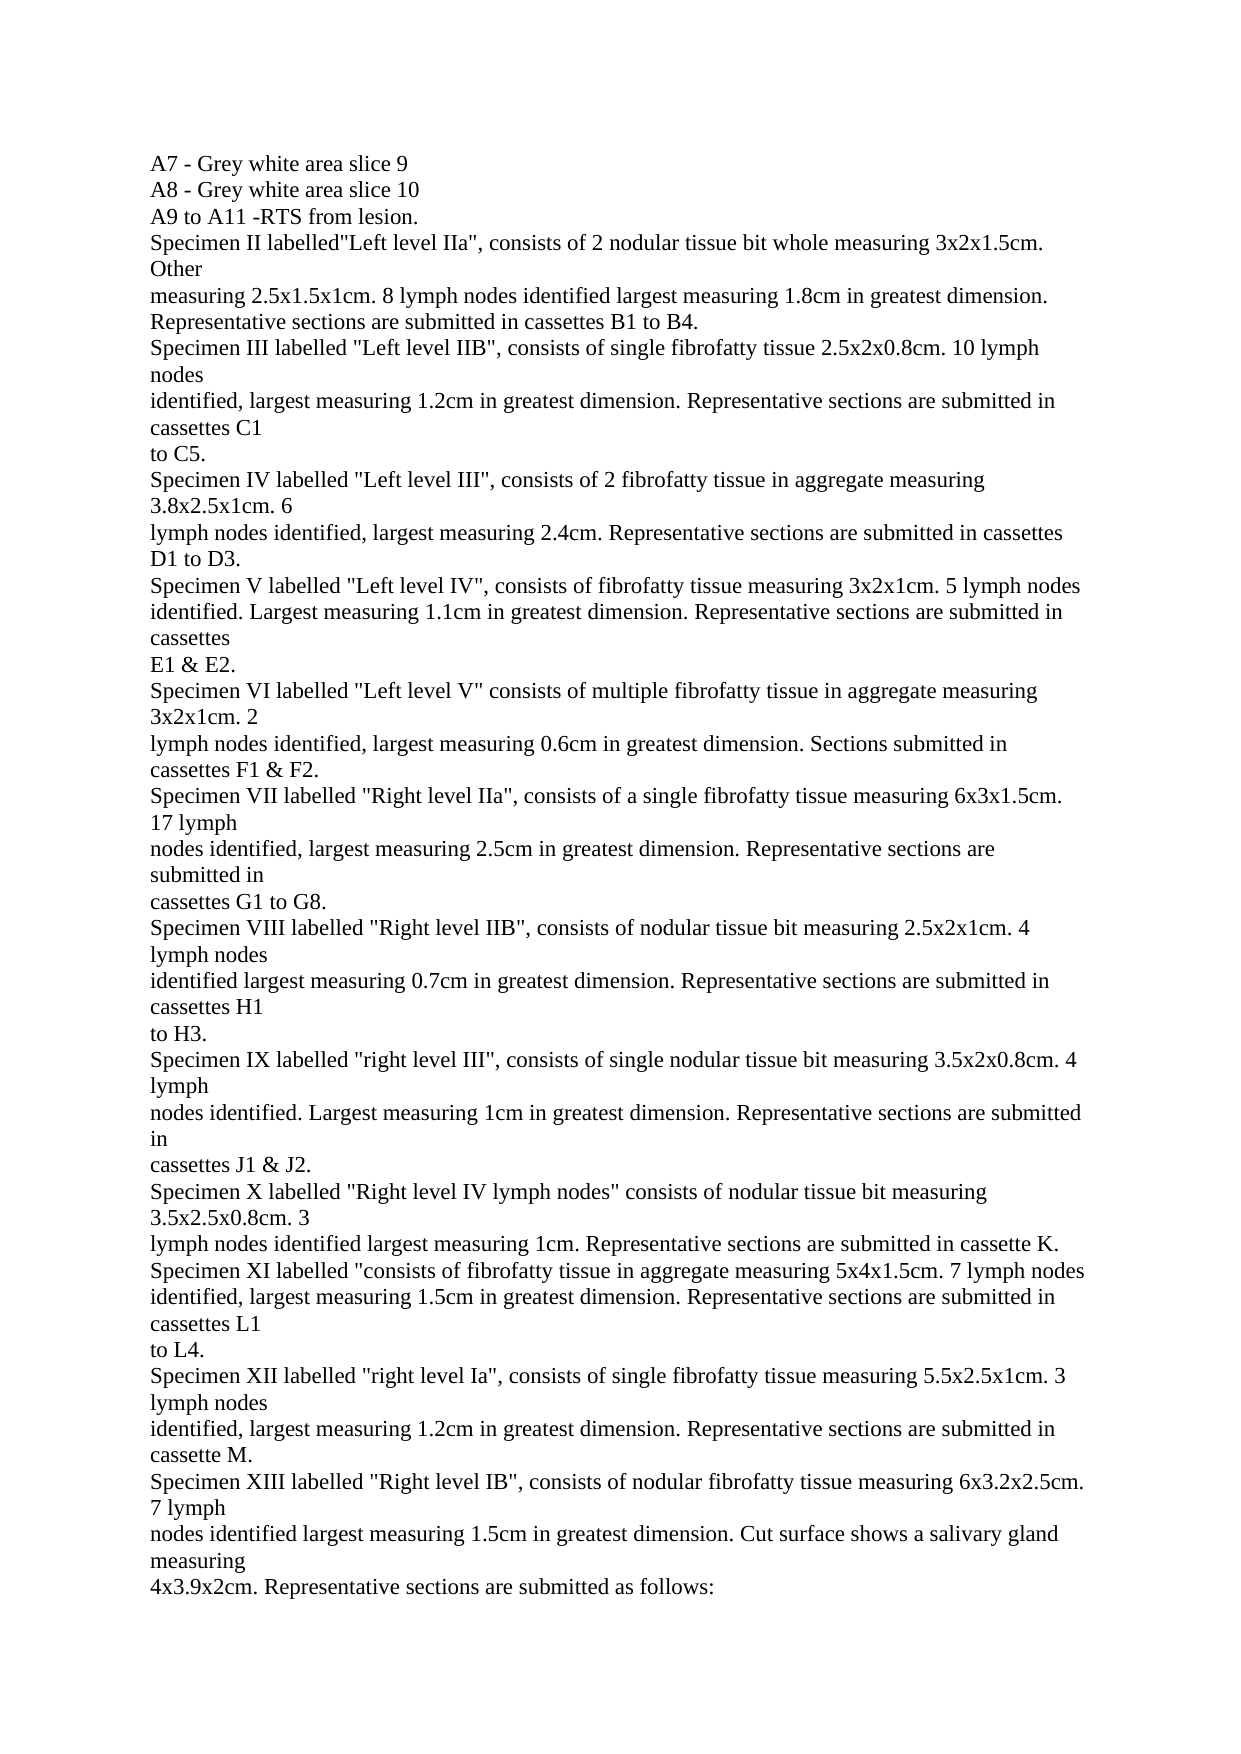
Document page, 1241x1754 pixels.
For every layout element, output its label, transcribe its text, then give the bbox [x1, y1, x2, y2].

text Specimen IX labelled "right level III", consists of single nodular tissue bit measuring 3.5x2x0.8cm. 4 lymph [150, 1046, 1090, 1099]
text measuring 2.5x1.5x1cm. 8 lymph nodes identified largest measuring 1.8cm in greatest dimension. [150, 282, 1090, 308]
text identified, largest measuring 1.2cm in greatest dimension. Representative sections are submitted in cassette M. [150, 1415, 1090, 1468]
text Specimen XIII labelled "Right level IB", consists of nodular fibrofatty tissue measuring 6x3.2x2.5cm. 7 lymph [150, 1468, 1090, 1520]
text A9 to A11 -RTS from lesion. [150, 203, 1090, 229]
text nodes identified. Largest measuring 1cm in greatest dimension. Representative sections are submitted in [150, 1099, 1090, 1151]
text Specimen VI labelled "Left level V" consists of multiple fibrofatty tissue in aggregate measuring 3x2x1cm. 2 [150, 677, 1090, 730]
text Specimen IV labelled "Left level III", consists of 2 fibrofatty tissue in aggregate measuring 3.8x2.5x1cm. 6 [150, 466, 1090, 519]
text Representative sections are submitted in cassettes B1 to B4. [150, 308, 1090, 334]
text identified. Largest measuring 1.1cm in greatest dimension. Representative sections are submitted in cassettes [150, 598, 1090, 651]
text Specimen X labelled "Right level IV lymph nodes" consists of nodular tissue bit measuring 3.5x2.5x0.8cm. 3 [150, 1178, 1090, 1231]
text lymph nodes identified, largest measuring 2.4cm. Representative sections are submitted in cassettes D1 to D3. [150, 519, 1090, 572]
text nodes identified, largest measuring 2.5cm in greatest dimension. Representative sections are submitted in [150, 835, 1090, 888]
text Specimen II labelled"Left level IIa", consists of 2 nodular tissue bit whole measuring 3x2x1.5cm. Other [150, 229, 1090, 282]
text E1 & E2. [150, 651, 1090, 677]
text cassettes J1 & J2. [150, 1151, 1090, 1178]
text lymph nodes identified, largest measuring 0.6cm in greatest dimension. Sections submitted in cassettes F1 & F2. [150, 730, 1090, 782]
text A7 - Grey white area slice 9 [150, 150, 1090, 176]
text Specimen XI labelled "consists of fibrofatty tissue in aggregate measuring 5x4x1.5cm. 7 lymph nodes [150, 1257, 1090, 1283]
text Specimen III labelled "Left level IIB", consists of single fibrofatty tissue 2.5x2x0.8cm. 10 lymph nodes [150, 334, 1090, 387]
text lymph nodes identified largest measuring 1cm. Representative sections are submitted in cassette K. [150, 1231, 1090, 1257]
text to C5. [150, 440, 1090, 466]
text 4x3.9x2cm. Representative sections are submitted as follows: [150, 1573, 1090, 1599]
text Specimen V labelled "Left level IV", consists of fibrofatty tissue measuring 3x2x1cm. 5 lymph nodes [150, 572, 1090, 598]
text Specimen VIII labelled "Right level IIB", consists of nodular tissue bit measuring 2.5x2x1cm. 4 lymph nodes [150, 914, 1090, 967]
text A8 - Grey white area slice 10 [150, 176, 1090, 203]
text to L4. [150, 1336, 1090, 1362]
text to H3. [150, 1020, 1090, 1046]
text identified, largest measuring 1.5cm in greatest dimension. Representative sections are submitted in cassettes L1 [150, 1283, 1090, 1336]
text identified largest measuring 0.7cm in greatest dimension. Representative sections are submitted in cassettes H1 [150, 967, 1090, 1020]
text identified, largest measuring 1.2cm in greatest dimension. Representative sections are submitted in cassettes C1 [150, 387, 1090, 440]
text Specimen XII labelled "right level Ia", consists of single fibrofatty tissue measuring 5.5x2.5x1cm. 3 lymph nodes [150, 1362, 1090, 1415]
text Specimen VII labelled "Right level IIa", consists of a single fibrofatty tissue measuring 6x3x1.5cm. 17 lymph [150, 782, 1090, 835]
text cassettes G1 to G8. [150, 888, 1090, 914]
text nodes identified largest measuring 1.5cm in greatest dimension. Cut surface shows a salivary gland measuring [150, 1520, 1090, 1573]
